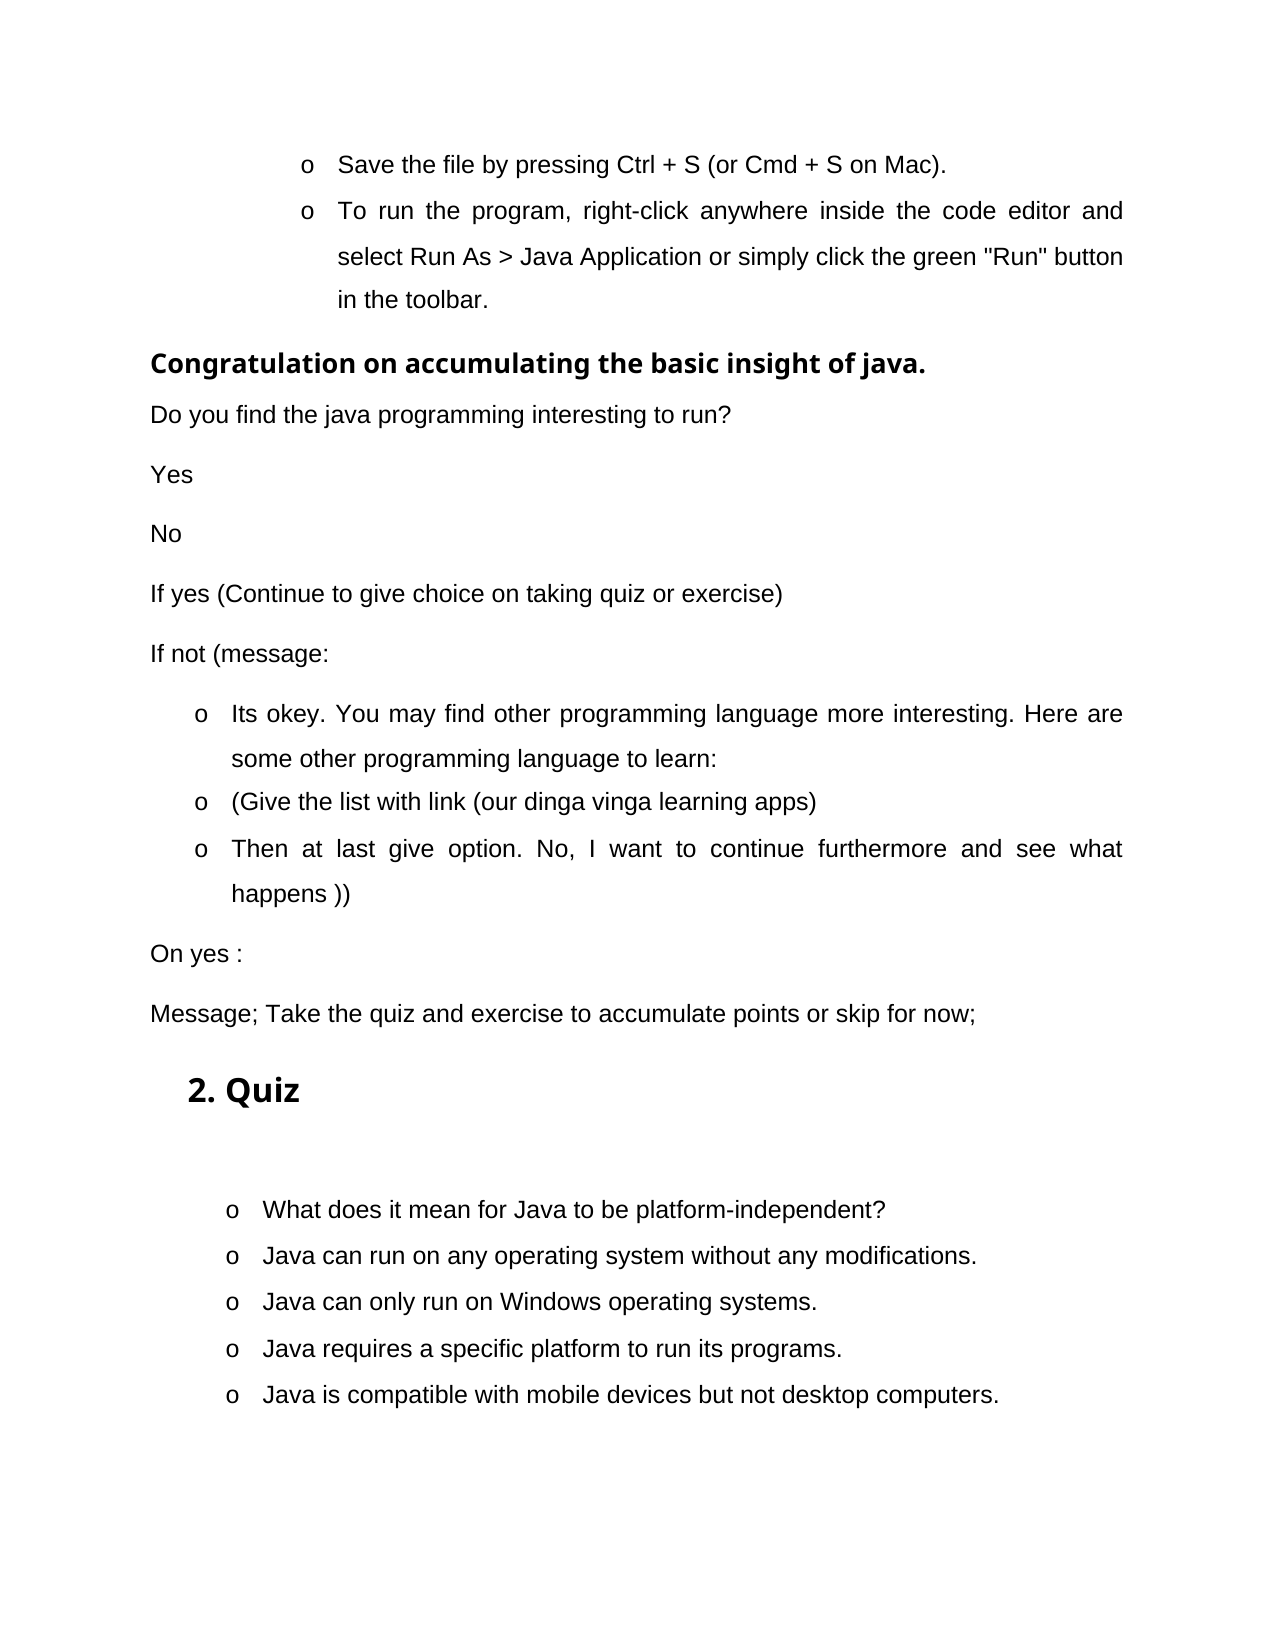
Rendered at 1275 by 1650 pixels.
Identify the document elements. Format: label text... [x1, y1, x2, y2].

subtitle Congratulation on accumulating the basic insight of java. [150, 344, 1125, 381]
text If yes (Continue to give choice on taking quiz or exercise) [150, 579, 1125, 608]
list Save the file by pressing Ctrl + S (or Cmd + S on Mac). [300, 150, 1125, 181]
list Java is compatible with mobile devices but not desktop computers. [225, 1380, 1125, 1411]
text On yes : [150, 939, 1125, 967]
text Message; Take the quiz and exercise to accumulate points or skip for now; [150, 998, 1125, 1027]
list Its okey. You may find other programming language more interesting. Here are some other programming language to learn: [194, 699, 1125, 773]
list To run the program, right-click anywhere inside the code editor and select Run As > Java Application or simply click the green "Run" button in the toolbar. [300, 196, 1125, 313]
list What does it mean for Java to be platform-independent? [225, 1194, 1125, 1226]
text Yes [150, 460, 1125, 488]
text If not (message: [150, 639, 1125, 668]
list Then at last give option. No, I want to continue furthermore and see what happens )) [194, 834, 1125, 908]
list Java can only run on Windows operating systems. [225, 1287, 1125, 1318]
text No [150, 519, 1125, 548]
list (Give the list with link (our dinga vinga learning apps) [194, 787, 1125, 818]
list Java requires a specific platform to run its programs. [225, 1334, 1125, 1364]
text Do you find the java programming interesting to run? [150, 400, 1125, 429]
subtitle Quiz [187, 1067, 1125, 1112]
list Java can run on any operating system without any modifications. [225, 1241, 1125, 1272]
